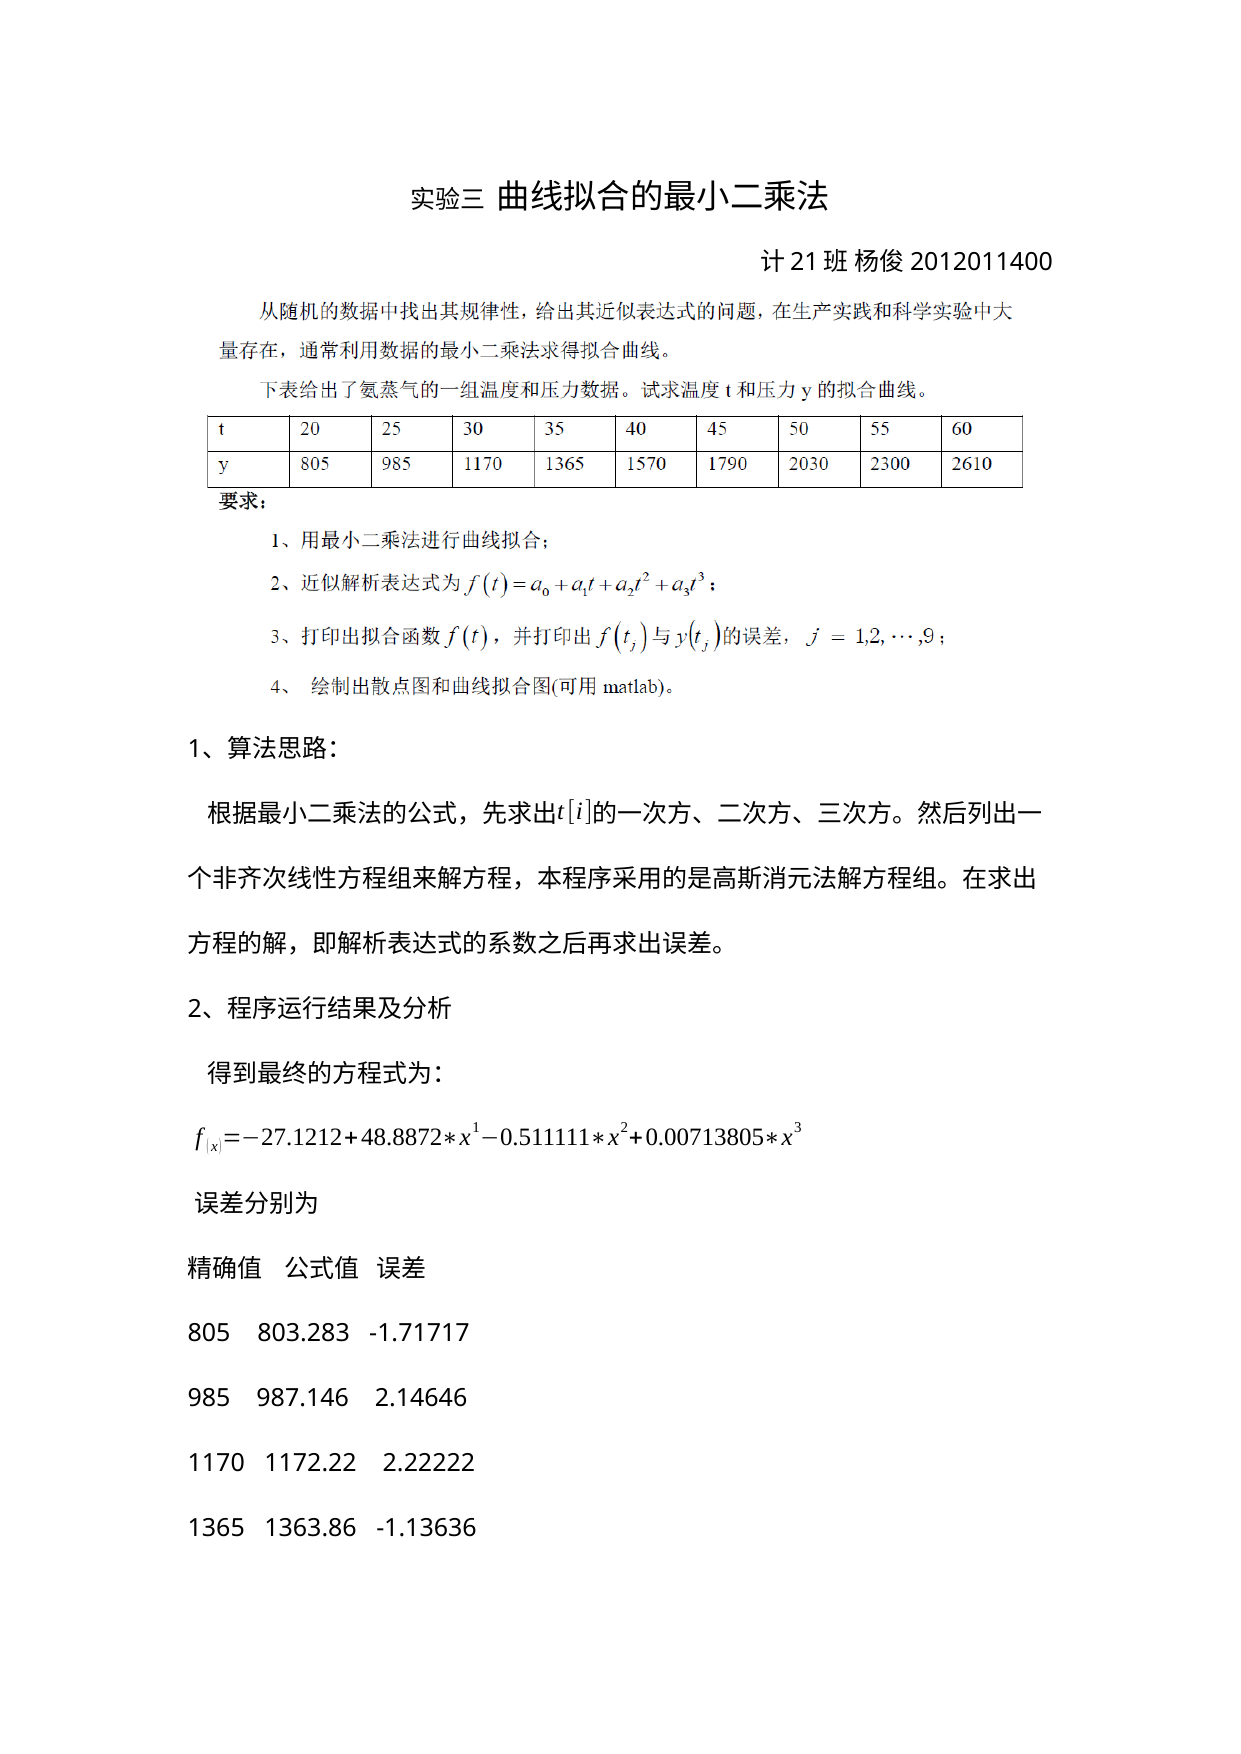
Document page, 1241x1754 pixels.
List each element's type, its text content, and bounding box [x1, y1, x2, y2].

text 1365 1363.86 -1.13636 [187, 1494, 1053, 1559]
text 985 987.146 2.14646 [187, 1364, 1053, 1429]
text 2、程序运行结果及分析 [187, 974, 1053, 1039]
text 计21班 杨俊 2012011400 [187, 227, 1053, 292]
text 得到最终的方程式为： [187, 1039, 1053, 1104]
text 误差分别为 [187, 1169, 1053, 1234]
text 实验三 曲线拟合的最小二乘法 [187, 162, 1053, 227]
text 1、算法思路： [187, 714, 1053, 779]
text 1170 1172.22 2.22222 [187, 1429, 1053, 1494]
text 根据最小二乘法的公式，先求出的一次方、二次方、三次方。然后列出一个非齐次线性方程组来解方程，本程序采用的是高斯消元法解方程组。在求出方程的解，即解析表达式的系数之后再求出误差。 [187, 779, 1053, 974]
text 805 803.283 -1.71717 [187, 1299, 1053, 1364]
text 精确值 公式值 误差 [187, 1234, 1053, 1299]
